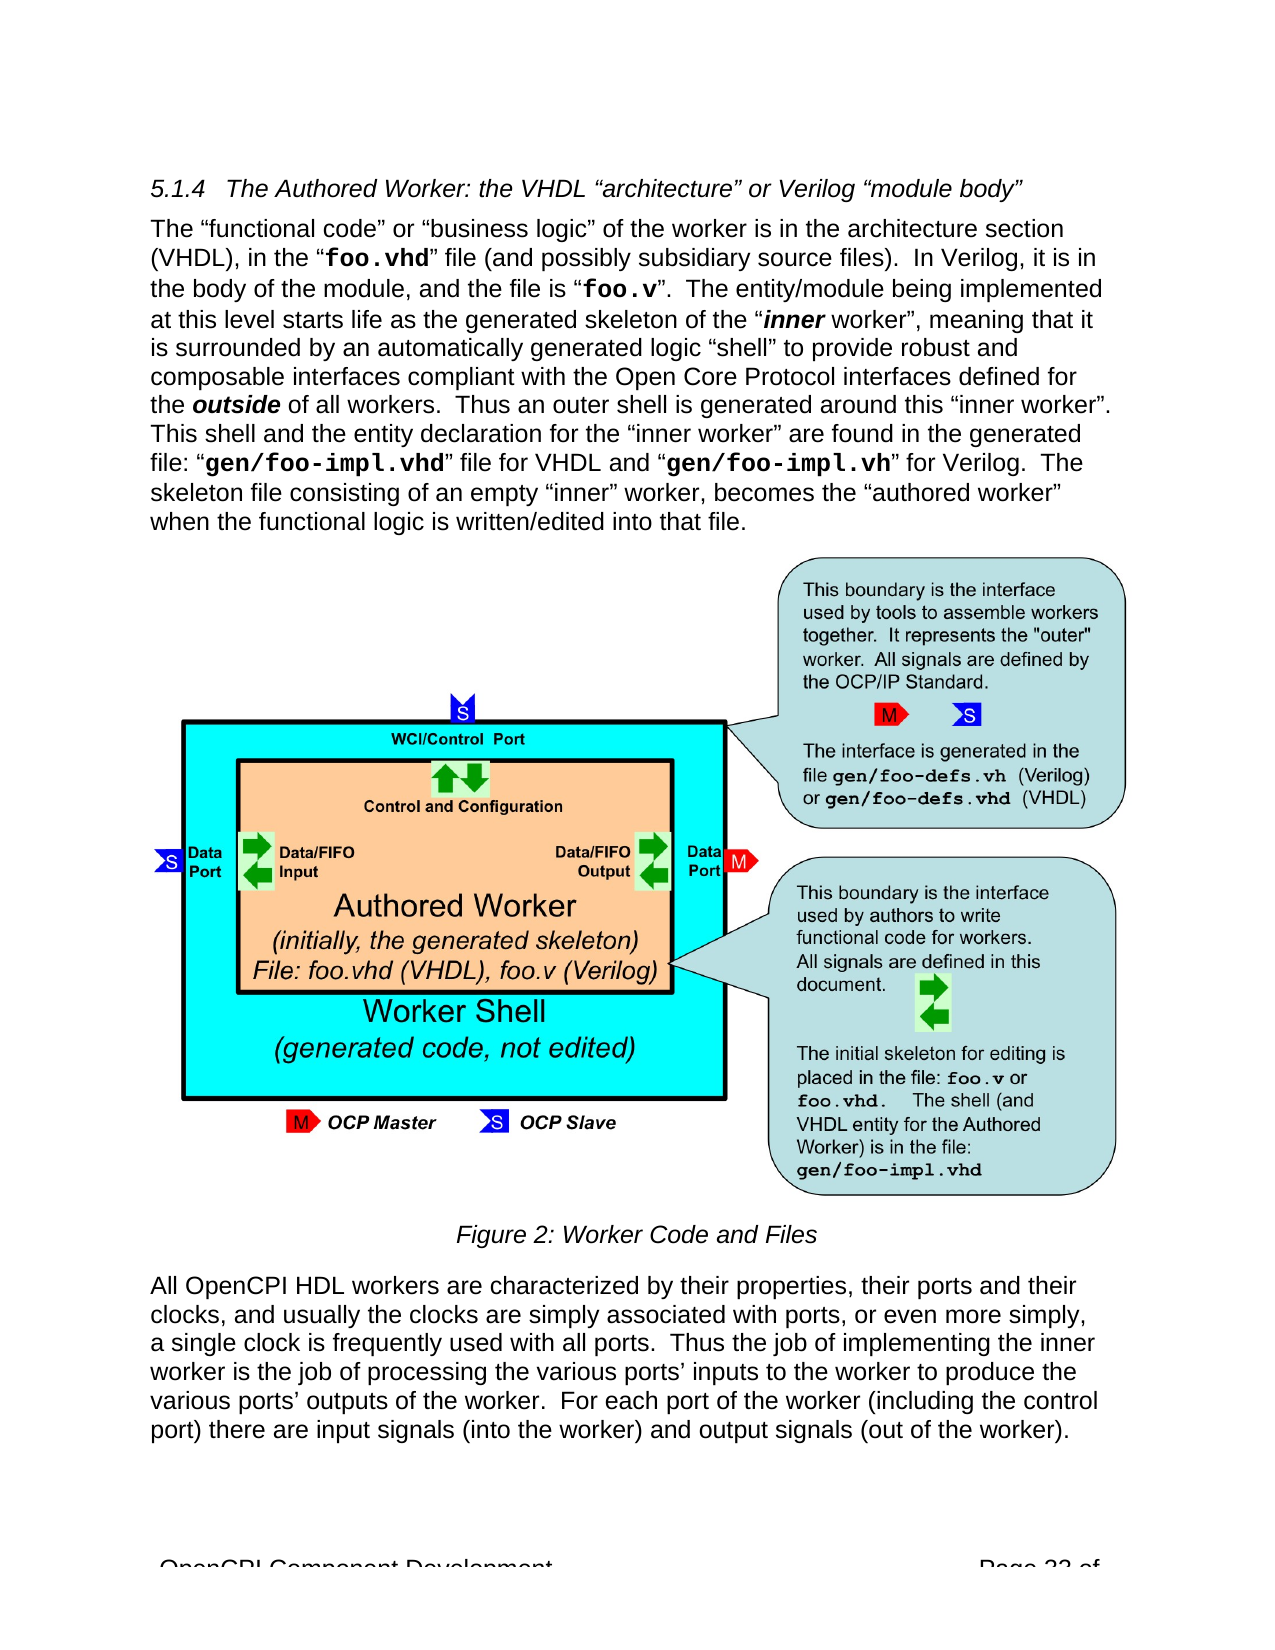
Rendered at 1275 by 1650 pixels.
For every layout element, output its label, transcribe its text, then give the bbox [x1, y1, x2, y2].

list The Authored Worker: the VHDL “architecture” or Verilog “module body” [150, 174, 1144, 203]
text The “functional code” or “business logic” of the worker is in the architecture section (VHDL), in the “foo.vhd” file (and possibly subsidiary source files). In Verilog, it is in the body of the module, and the file is “foo.v”. The entity/module being implemented at this level starts life as the generated skeleton of the “inner worker”, meaning that it is surrounded by an automatically generated logic “shell” to provide robust and composable interfaces compliant with the Open Core Protocol interfaces defined for the outside of all workers. Thus an outer shell is generated around this “inner worker”. This shell and the entity declaration for the “inner worker” are found in the generated file: “gen/foo-impl.vhd” file for VHDL and “gen/foo-impl.vh” for Verilog. The skeleton file consisting of an empty “inner” worker, becomes the “authored worker” when the functional logic is written/edited into that file. [150, 215, 1117, 536]
text Figure 2: Worker Code and Files [456, 1220, 1144, 1248]
picture [150, 545, 1133, 1206]
text All OpenCPI HDL workers are characterized by their properties, their ports and their clocks, and usually the clocks are simply associated with ports, or even more simply, a single clock is frequently used with all ports. Thus the job of implementing the inner worker is the job of processing the various ports’ inputs to the worker to produce the various ports’ outputs of the worker. For each port of the worker (including the control port) there are input signals (into the worker) and output signals (out of the worker). [150, 1271, 1104, 1443]
